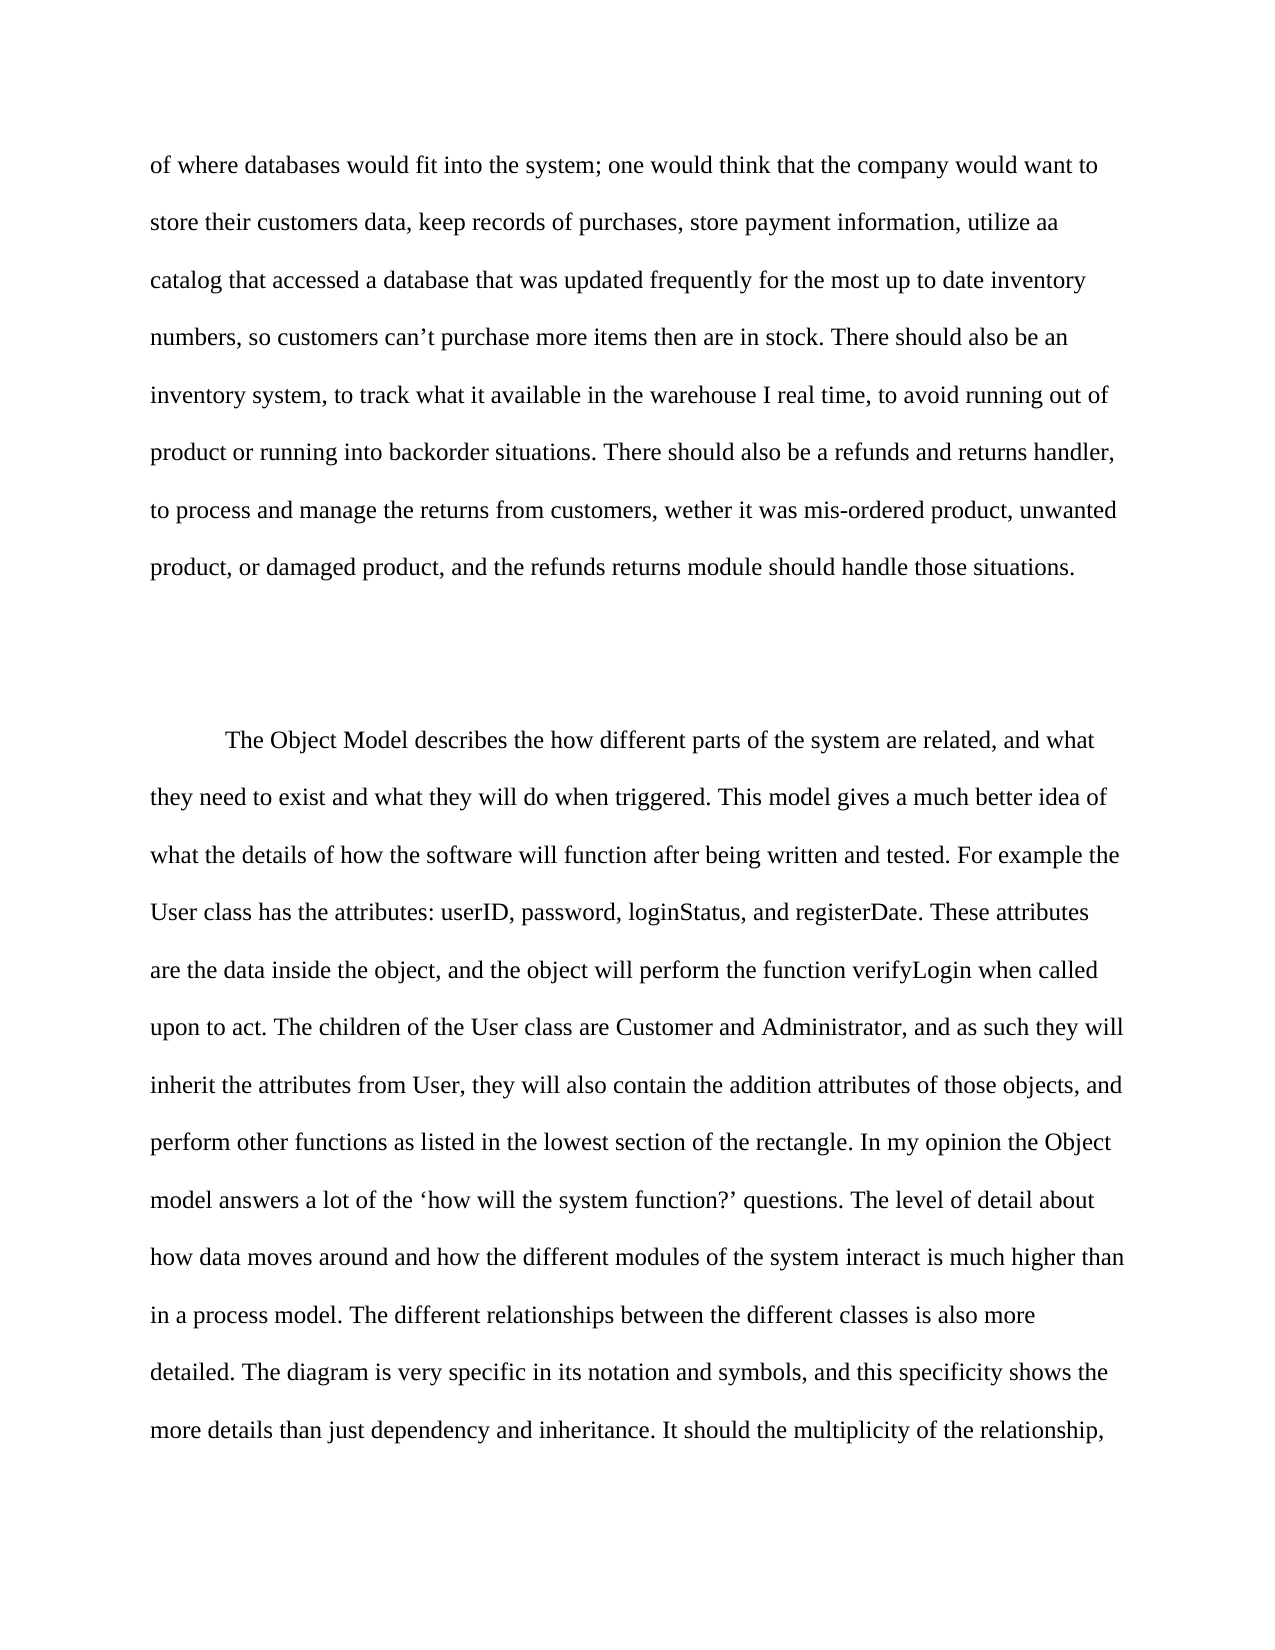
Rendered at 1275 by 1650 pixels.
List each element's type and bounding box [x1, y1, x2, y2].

text [150, 725, 1125, 1444]
text [150, 150, 1125, 581]
